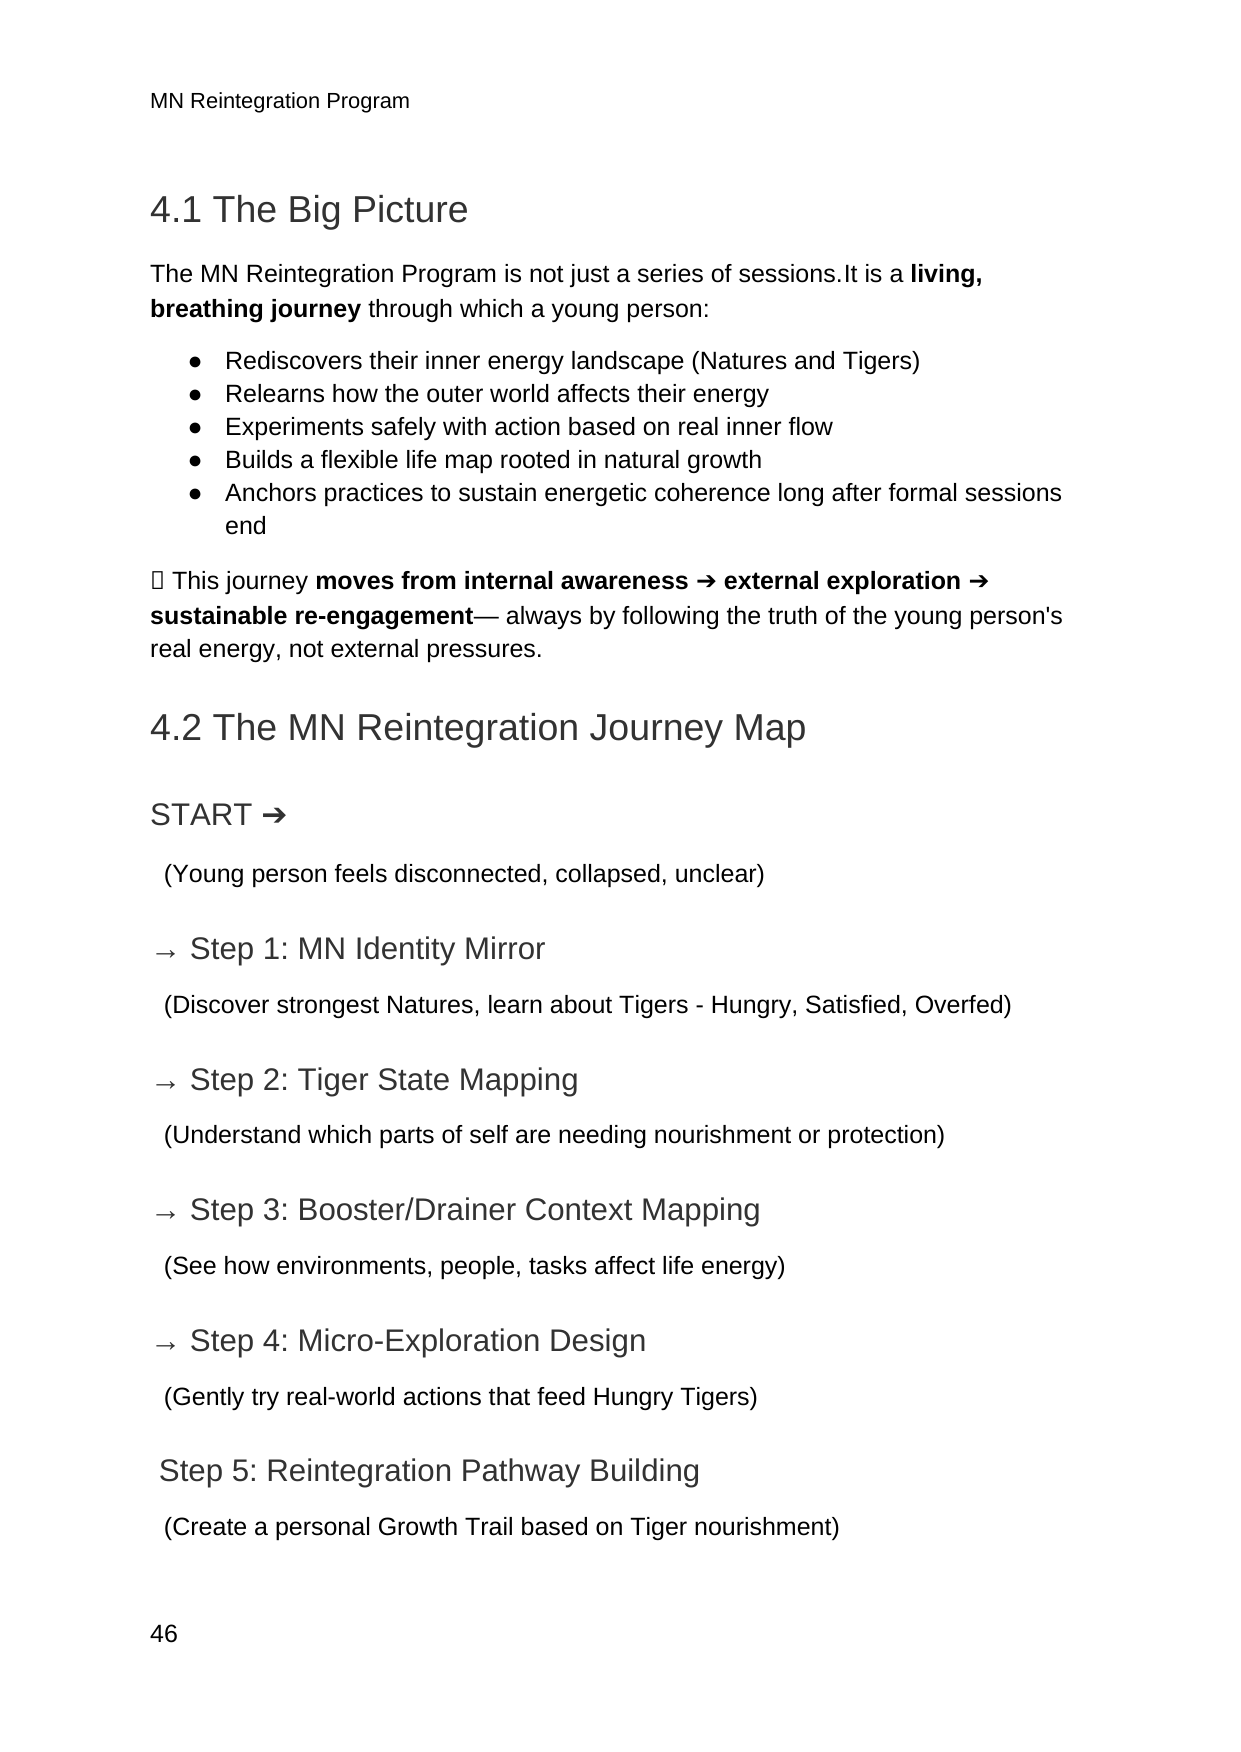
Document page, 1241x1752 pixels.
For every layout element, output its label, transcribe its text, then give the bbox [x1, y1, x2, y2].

text (Understand which parts of self are needing nourishment or protection) [150, 1121, 1090, 1149]
subtitle → Step 4: Micro-Exploration Design [150, 1322, 1090, 1357]
subtitle → Step 2: Tiger State Mapping [150, 1061, 1090, 1096]
text (Discover strongest Natures, learn about Tigers - Hungry, Satisfied, Overfed) [150, 990, 1090, 1019]
text ✅ This journey moves from internal awareness ➔ external exploration ➔ sustainable re-engagement— always by following the truth of the young person's real energy, not external pressures. [150, 563, 1090, 663]
subtitle → Step 3: Booster/Drainer Context Mapping [150, 1191, 1090, 1227]
list Rediscovers their inner energy landscape (Natures and Tigers) [187, 346, 1090, 375]
text (Create a personal Growth Trail based on Tiger nourishment) [150, 1512, 1090, 1541]
list Relearns how the outer world affects their energy [187, 379, 1090, 408]
list Builds a flexible life map rooted in natural growth [187, 445, 1090, 474]
list Experiments safely with action based on real inner flow [187, 412, 1090, 441]
subtitle → Step 1: MN Identity Mirror [150, 930, 1090, 966]
text (Young person feels disconnected, collapsed, unclear) [150, 859, 1090, 888]
subtitle START ➔ [150, 792, 1090, 834]
text The MN Reintegration Program is not just a series of sessions. It is a living, breathing journey through which a young person: [150, 256, 1090, 323]
list Anchors practices to sustain energetic coherence long after formal sessions end [187, 478, 1090, 540]
text (See how environments, people, tasks affect life energy) [150, 1251, 1090, 1280]
text (Gently try real-world actions that feed Hungry Tigers) [150, 1382, 1090, 1410]
subtitle 4.1 The Big Picture [150, 187, 1090, 231]
subtitle Step 5: Reintegration Pathway Building [150, 1452, 1090, 1488]
subtitle 4.2 The MN Reintegration Journey Map [150, 705, 1090, 748]
